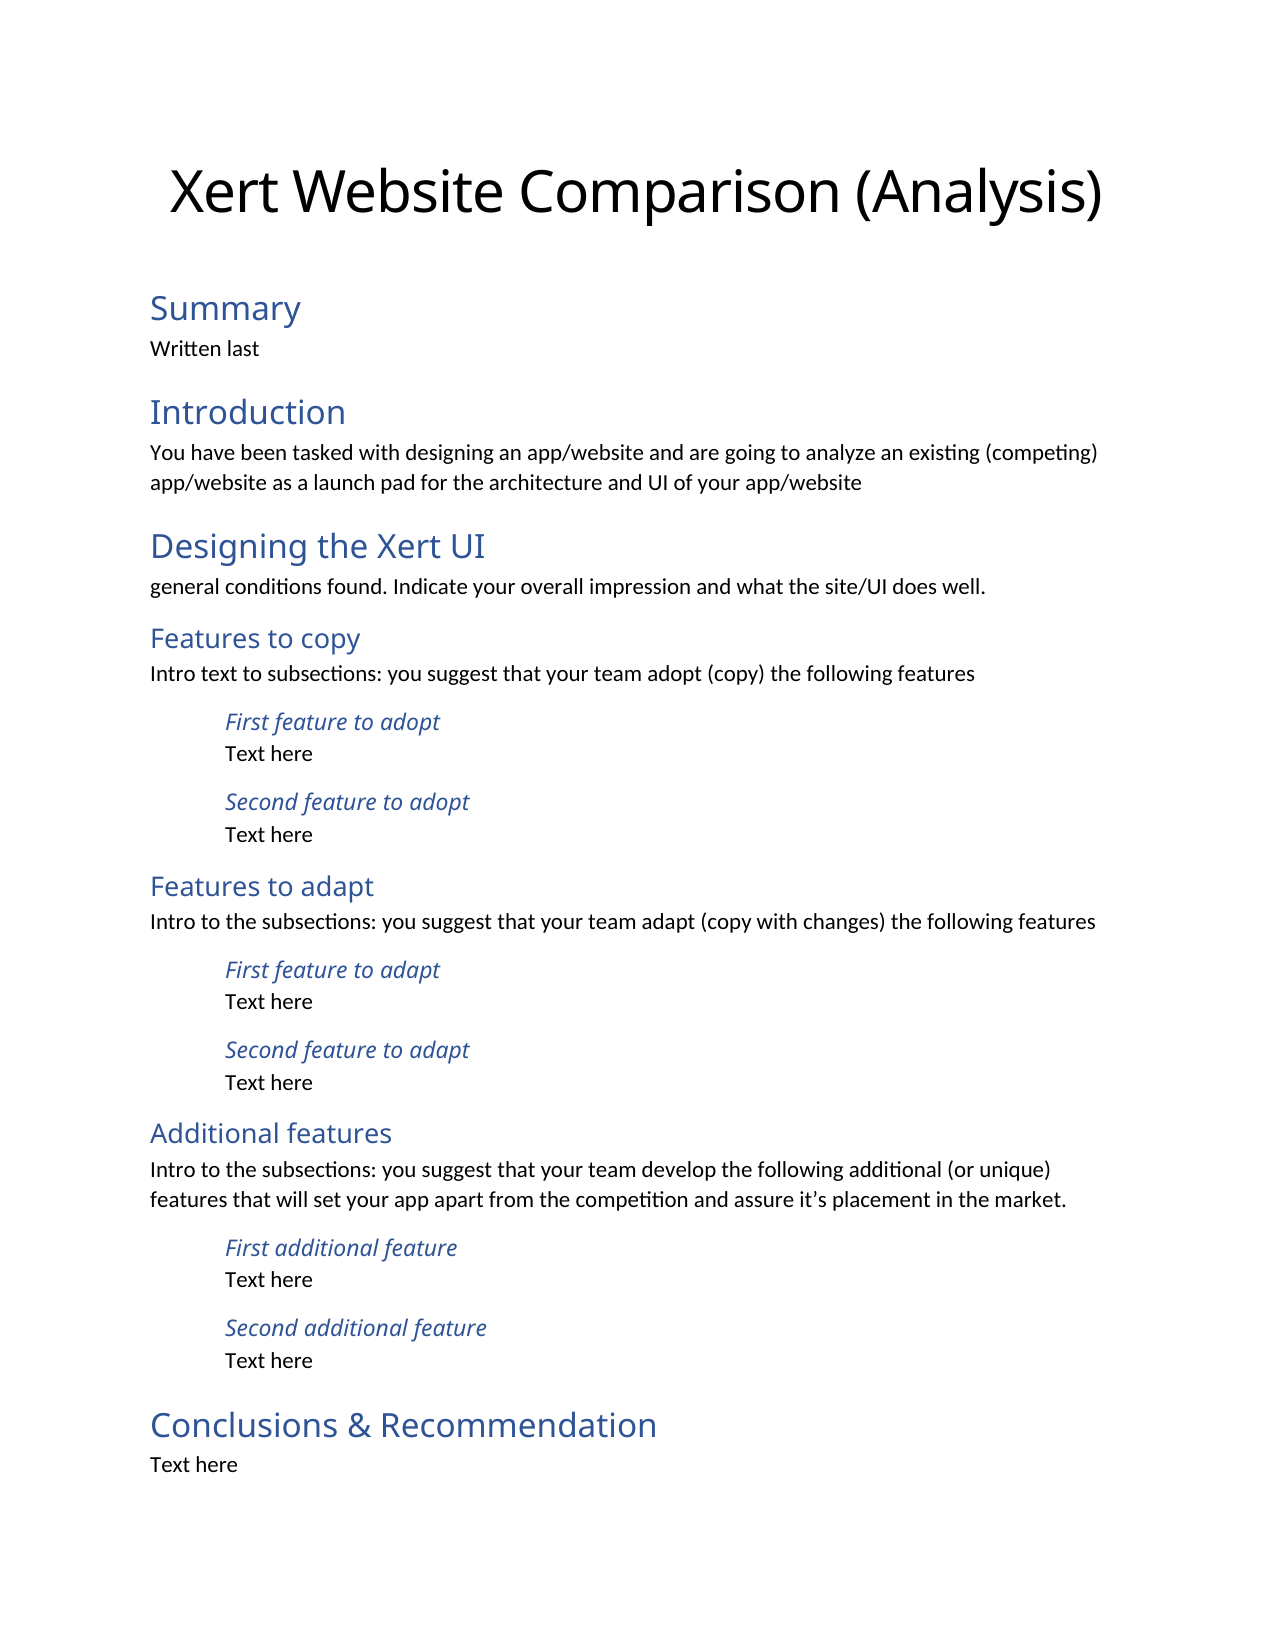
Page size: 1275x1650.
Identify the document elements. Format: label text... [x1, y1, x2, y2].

text Text here [225, 1068, 1125, 1096]
subtitle Second feature to adopt [225, 786, 1125, 818]
text general conditions found. Indicate your overall impression and what the site/UI does well. [150, 572, 1125, 600]
text Text here [150, 1450, 1125, 1478]
subtitle First feature to adapt [225, 954, 1125, 985]
subtitle First feature to adopt [225, 706, 1125, 737]
text Intro to the subsections: you suggest that your team adapt (copy with changes) the following features [150, 907, 1125, 935]
text Text here [225, 820, 1125, 848]
subtitle Features to adapt [150, 867, 1125, 904]
text Text here [225, 1266, 1125, 1293]
text Text here [225, 1346, 1125, 1374]
text Written last [150, 334, 1125, 362]
text You have been tasked with designing an app/website and are going to analyze an existing (competing) app/website as a launch pad for the architecture and UI of your app/website [150, 438, 1125, 496]
subtitle Second feature to adapt [225, 1034, 1125, 1066]
subtitle First additional feature [225, 1232, 1125, 1263]
subtitle Designing the Xert UI [150, 523, 1125, 569]
text Intro to the subsections: you suggest that your team develop the following additional (or unique) features that will set your app apart from the competition and assure it’s placement in the market. [150, 1155, 1125, 1213]
subtitle Introduction [150, 389, 1125, 434]
subtitle Additional features [150, 1115, 1125, 1152]
subtitle Summary [150, 285, 1125, 330]
title Xert Website Comparison (Analysis) [150, 150, 1125, 229]
subtitle Conclusions & Recommendation [150, 1401, 1125, 1447]
text Intro text to subsections: you suggest that your team adopt (copy) the following features [150, 659, 1125, 687]
subtitle Features to copy [150, 619, 1125, 656]
text Text here [225, 987, 1125, 1015]
subtitle Second additional feature [225, 1312, 1125, 1344]
text Text here [225, 739, 1125, 767]
